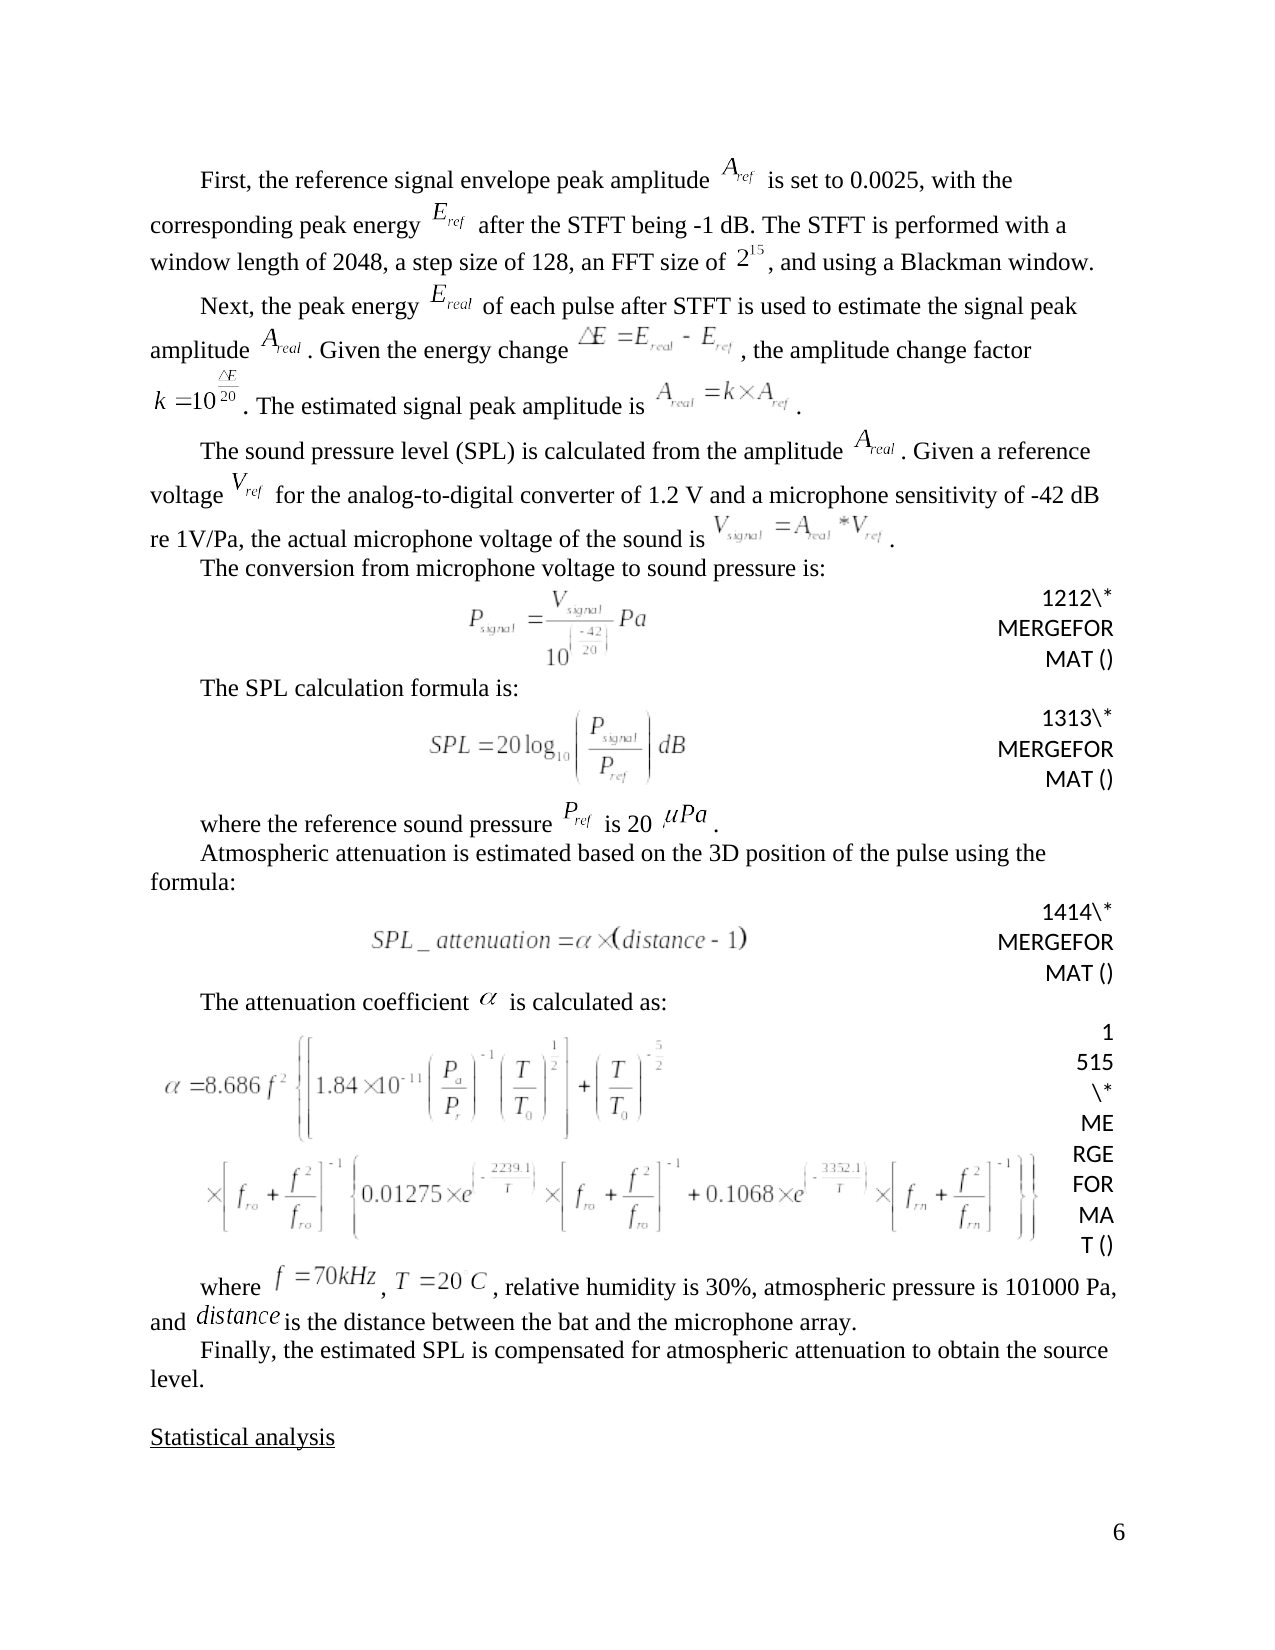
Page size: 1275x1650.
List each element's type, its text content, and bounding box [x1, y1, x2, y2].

text The SPL calculation formula is: [150, 673, 1125, 702]
text where , , relative humidity is 30%, atmospheric pressure is 101000 Pa, and is the distance between the bat and the microphone array. [150, 1260, 1125, 1335]
text Next, the peak energy of each pulse after STFT is used to estimate the signal peak amplitude . Given the energy change , the amplitude change factor . The estimated signal peak amplitude is . [150, 275, 1125, 420]
text The sound pressure level (SPL) is calculated from the amplitude . Given a reference voltage for the analog-to-digital converter of 1.2 V and a microphone sensitivity of -42 dB re 1V/Pa, the actual microphone voltage of the sound is . [150, 420, 1125, 553]
table_header [967, 896, 1125, 987]
table_header [967, 582, 1125, 673]
text Finally, the estimated SPL is compensated for atmospheric attenuation to obtain the source level. [150, 1335, 1125, 1393]
text Atmospheric attenuation is estimated based on the 3D position of the pulse using the formula: [150, 838, 1125, 896]
table_header [150, 896, 967, 987]
text The attenuation coefficient is calculated as: [150, 987, 1125, 1016]
text The conversion from microphone voltage to sound pressure is: [150, 553, 1125, 582]
table_header [150, 582, 967, 673]
table_header [150, 702, 967, 794]
table_header [967, 702, 1125, 794]
text where the reference sound pressure is 20 . [150, 794, 1125, 838]
text Statistical analysis [150, 1422, 1125, 1450]
table_header [150, 1016, 1055, 1260]
text First, the reference signal envelope peak amplitude is set to 0.0025, with the corresponding peak energy after the STFT being -1 dB. The STFT is performed with a window length of 2048, a step size of 128, an FFT size of , and using a Blackman window. [150, 150, 1125, 275]
table_header [1055, 1016, 1125, 1260]
